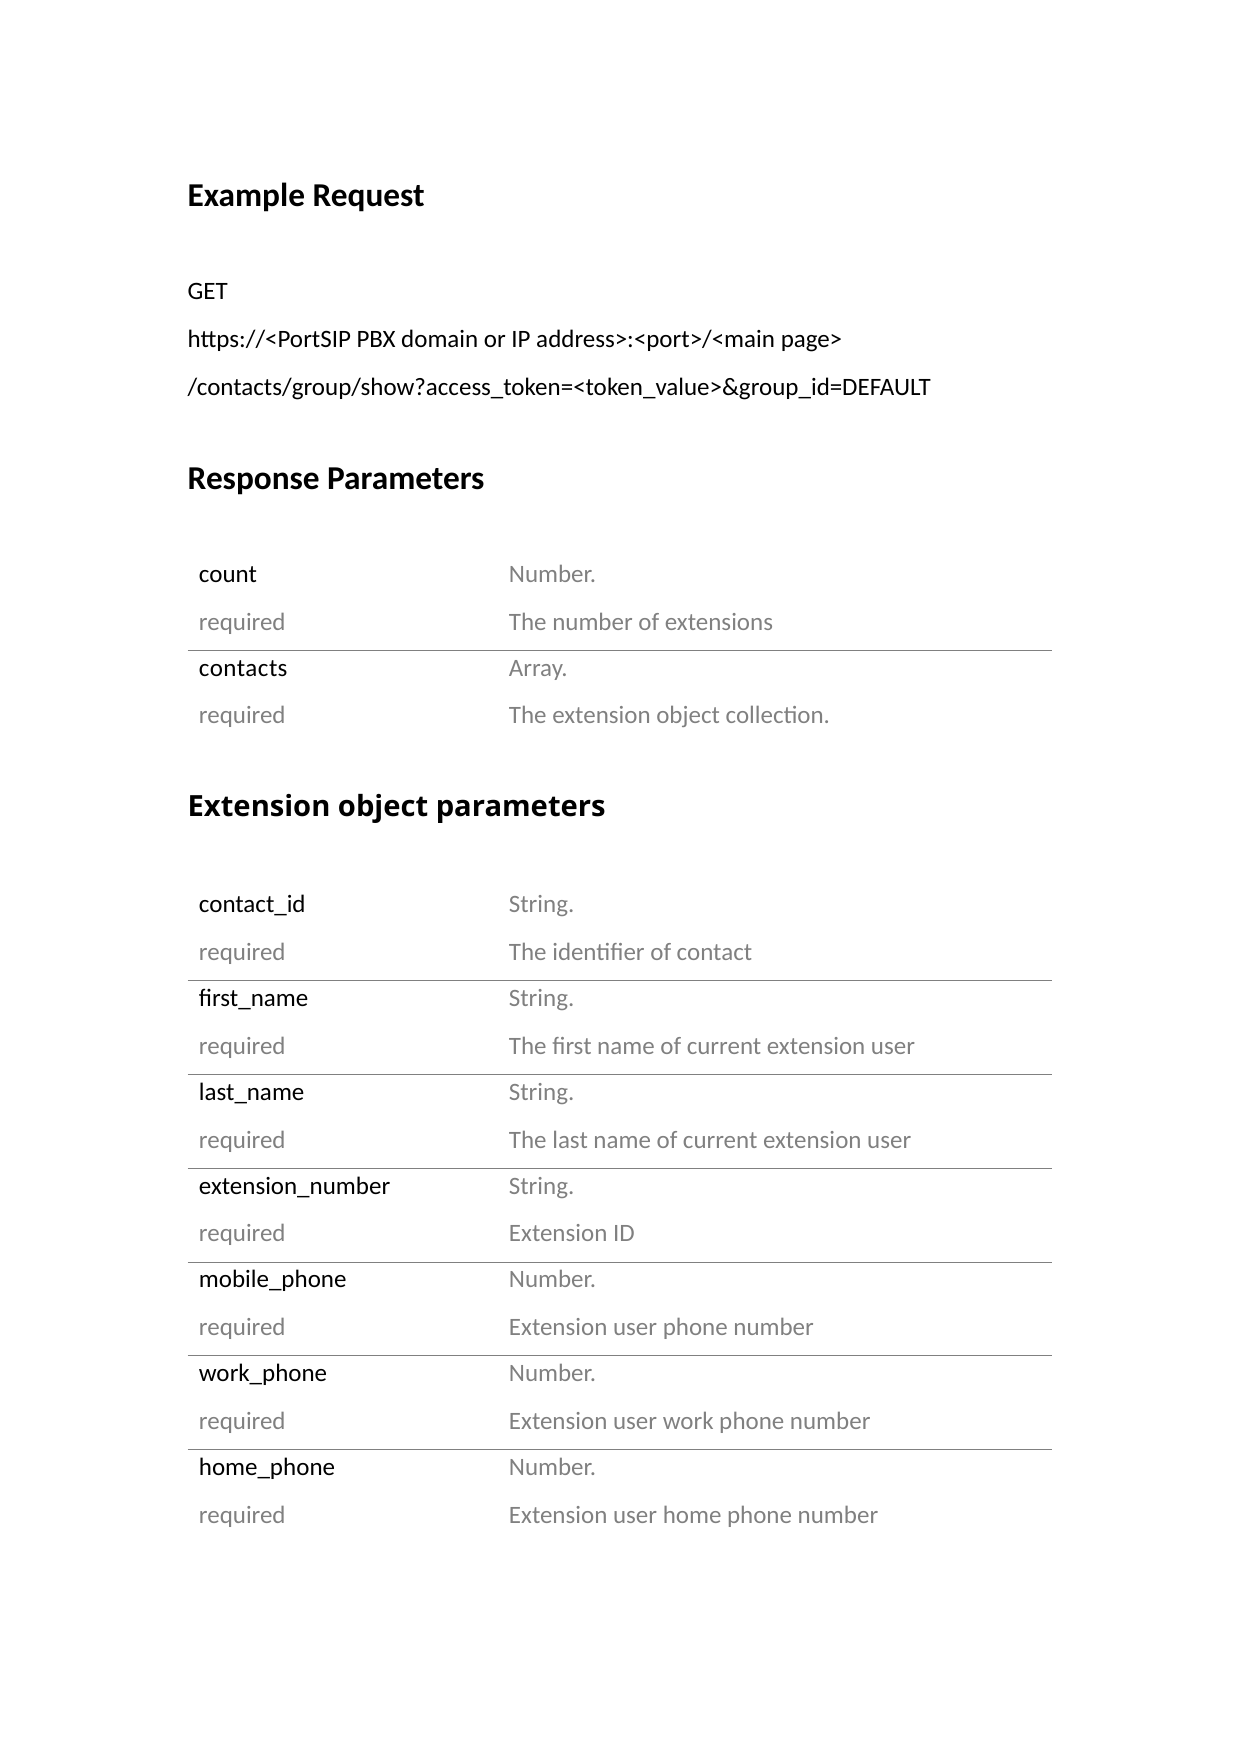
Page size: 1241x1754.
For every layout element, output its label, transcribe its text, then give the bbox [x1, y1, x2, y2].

table_header Number. The number of extensions [498, 557, 1052, 650]
table_cell extension_number required [188, 1169, 497, 1262]
table_cell Number. Extension user work phone number [498, 1356, 1052, 1449]
table_header String. The identifier of contact [498, 888, 1052, 980]
table_header count required [188, 557, 497, 650]
table_cell String. Extension ID [498, 1169, 1052, 1262]
table_header contact_id required [188, 888, 497, 980]
text /contacts/group/show?access_token=<token_value>&group_id=DEFAULT [187, 370, 1053, 402]
table_cell String. The first name of current extension user [498, 981, 1052, 1074]
subtitle Example Request [187, 162, 1053, 227]
table_cell Number. Extension user phone number [498, 1263, 1052, 1355]
table_cell last_name required [188, 1075, 497, 1168]
table_cell String. The last name of current extension user [498, 1075, 1052, 1168]
text https://<PortSIP PBX domain or IP address>:<port>/<main page> [187, 322, 1053, 354]
table_cell Array. The extension object collection. [498, 651, 1052, 743]
table_cell contacts required [188, 651, 497, 743]
table_cell first_name required [188, 981, 497, 1074]
table_cell mobile_phone required [188, 1263, 497, 1355]
table_cell Number. Extension user home phone number [498, 1450, 1052, 1543]
table_cell home_phone required [188, 1450, 497, 1543]
text GET [187, 274, 1053, 307]
table_cell work_phone required [188, 1356, 497, 1449]
subtitle Extension object parameters [187, 773, 1053, 838]
subtitle Response Parameters [187, 444, 1053, 509]
